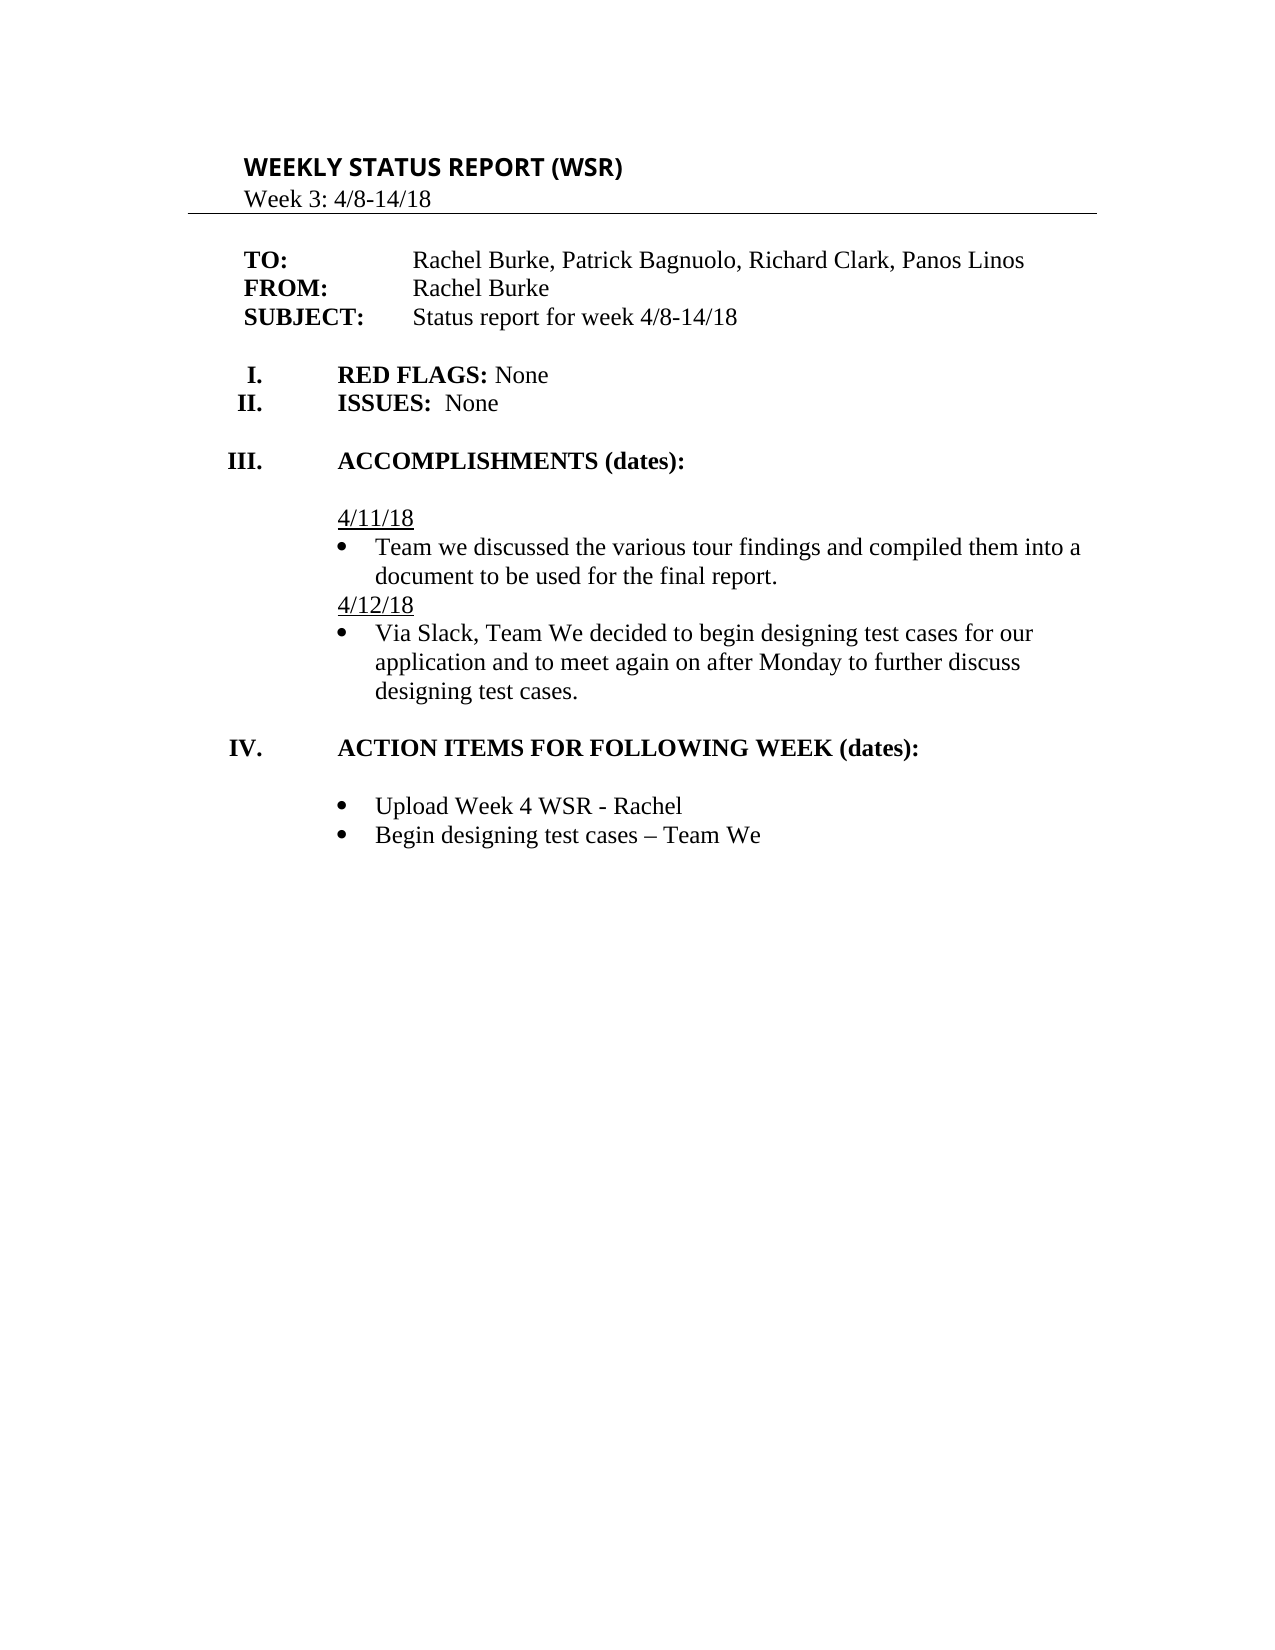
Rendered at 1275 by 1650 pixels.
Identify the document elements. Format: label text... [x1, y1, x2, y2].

list RED FLAGS: None [262, 360, 1097, 388]
text TO: Rachel Burke, Patrick Bagnuolo, Richard Clark, Panos Linos [244, 245, 1097, 273]
text 4/11/18 [337, 503, 1087, 532]
text WEEKLY STATUS REPORT (WSR) [244, 150, 1078, 184]
list ISSUES: None [262, 388, 1087, 417]
list Via Slack, Team We decided to begin designing test cases for our application and to meet again on after Monday to further discuss designing test cases. [337, 618, 1087, 705]
list Team we discussed the various tour findings and compiled them into a document to be used for the final report. [337, 532, 1087, 590]
list Begin designing test cases – Team We [337, 820, 1041, 848]
list ACCOMPLISHMENTS (dates): [262, 446, 1087, 475]
text Week 3: 4/8-14/18 [244, 184, 1078, 213]
text 4/12/18 [337, 590, 1087, 618]
text FROM: Rachel Burke [244, 273, 1097, 302]
list Upload Week 4 WSR - Rachel [337, 791, 1041, 820]
text SUBJECT: Status report for week 4/8-14/18 [244, 302, 1097, 331]
list ACTION ITEMS FOR FOLLOWING WEEK (dates): [262, 733, 1087, 762]
